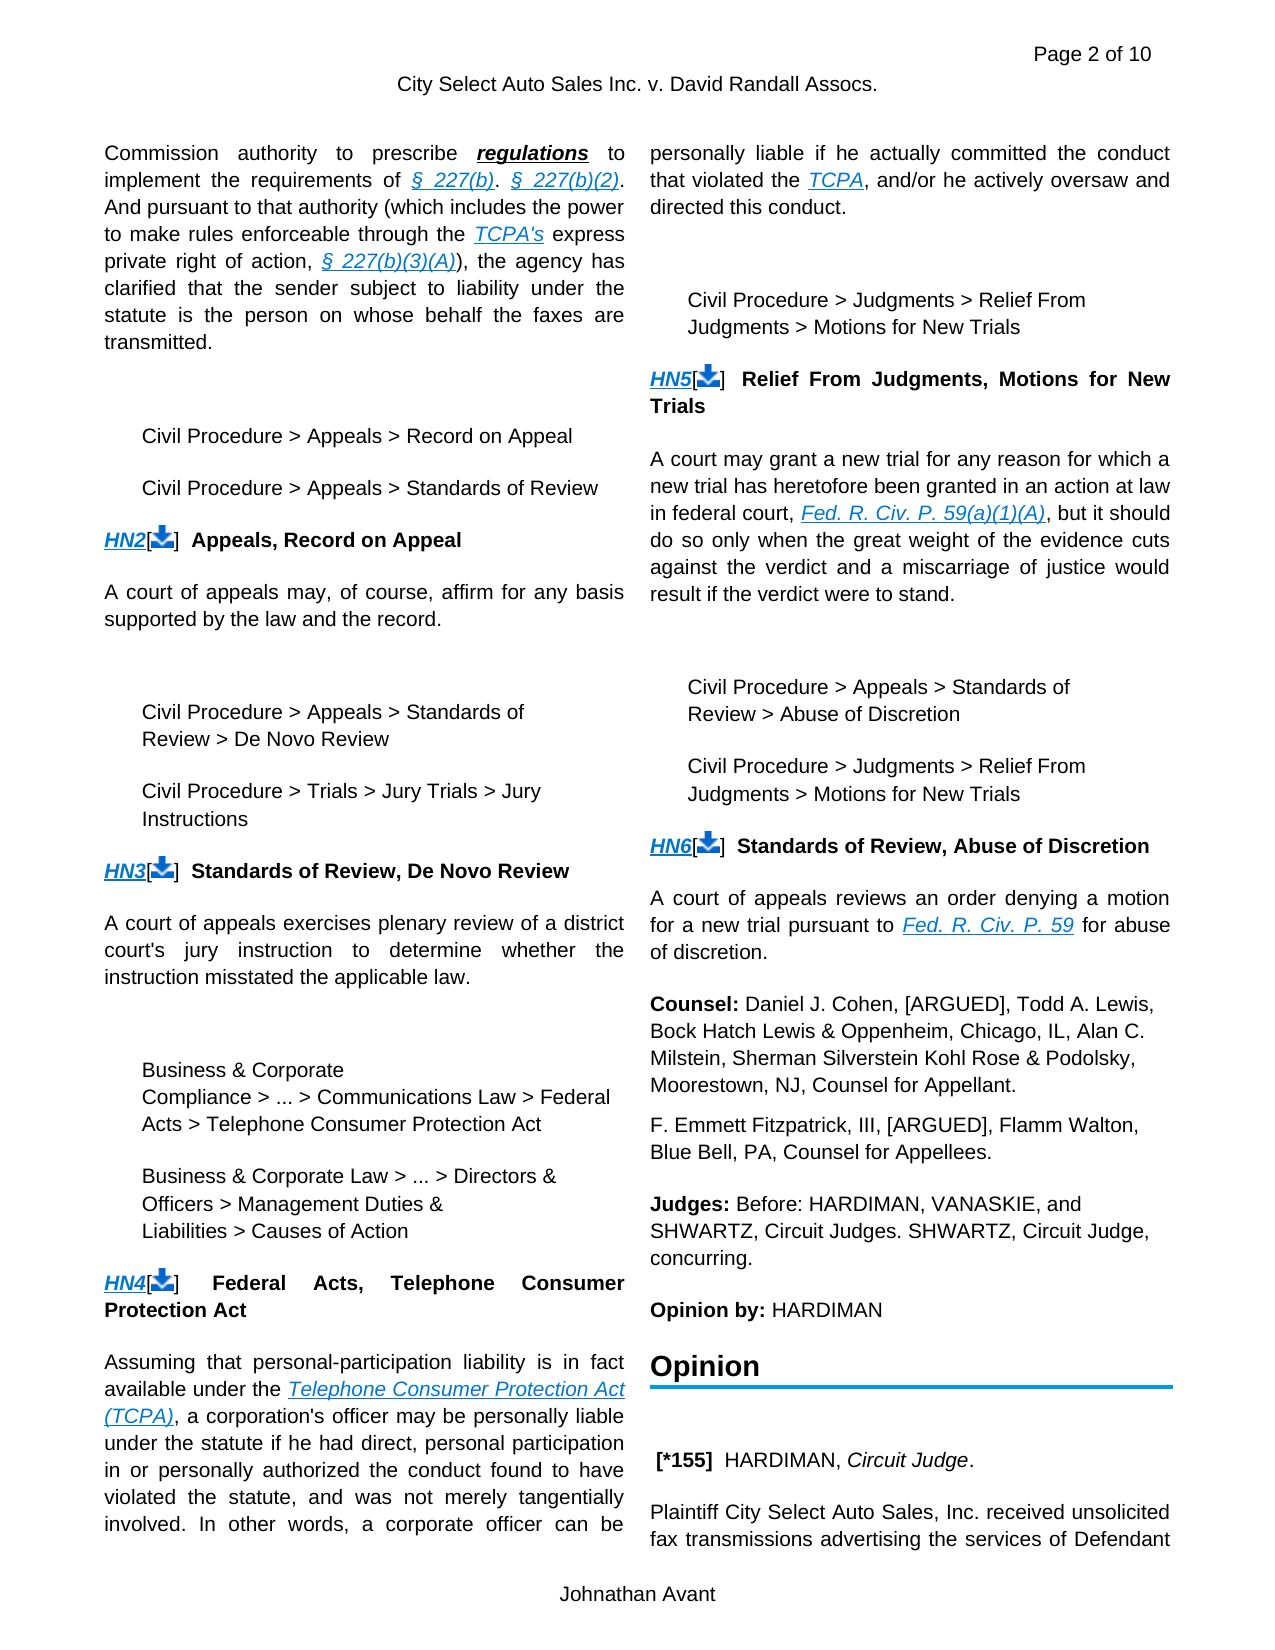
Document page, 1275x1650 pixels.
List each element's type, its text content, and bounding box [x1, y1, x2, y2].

text Civil Procedure > Trials > Jury Trials > Jury Instructions [142, 776, 625, 830]
picture [151, 856, 174, 878]
text Civil Procedure > Appeals > Record on Appeal [142, 420, 625, 447]
text HN4[] Federal Acts, Telephone Consumer Protection Act [104, 1267, 625, 1322]
text Civil Procedure > Judgments > Relief From Judgments > Motions for New Trials [687, 751, 1171, 805]
text A court of appeals exercises plenary review of a district court's jury instruction to determine whether the instruction misstated the applicable law. [104, 907, 625, 989]
text Opinion by: HARDIMAN [650, 1295, 1171, 1322]
text Business & Corporate Compliance > ... > Communications Law > Federal Acts > Telephone Consumer Protection Act [142, 1055, 625, 1136]
text A court may grant a new trial for any reason for which a new trial has heretofore been granted in an action at law in federal court, Fed. R. Civ. P. 59(a)(1)(A), but it should do so only when the great weight of the evidence cuts against the verdict and a miscarriage of justice would result if the verdict were to stand. [650, 443, 1171, 606]
text Civil Procedure > Appeals > Standards of Review > Abuse of Discretion [687, 672, 1171, 726]
text Assuming that personal-participation liability is in fact available under the Telephone Consumer Protection Act (TCPA), a corporation's officer may be personally liable under the statute if he had direct, personal participation in or personally authorized the conduct found to have violated the statute, and was not merely tangentially involved. In other words, a corporate officer can be personally liable if he actually committed the conduct that violated the TCPA, and/or he actively oversaw and directed this conduct. [104, 1347, 625, 1536]
picture [697, 831, 720, 853]
text A court of appeals may, of course, affirm for any basis supported by the law and the record. [104, 577, 625, 631]
text HN5[] Relief From Judgments, Motions for New Trials [650, 364, 1171, 418]
text HN3[] Standards of Review, De Novo Review [104, 855, 625, 882]
text HN2[] Appeals, Record on Appeal [104, 524, 625, 552]
text Judges: Before: HARDIMAN, VANASKIE, and SHWARTZ, Circuit Judges. SHWARTZ, Circuit Judge, concurring. [650, 1189, 1171, 1270]
text HN6[] Standards of Review, Abuse of Discretion [650, 830, 1171, 857]
text Counsel: Daniel J. Cohen, [ARGUED], Todd A. Lewis, Bock Hatch Lewis & Oppenheim, Chicago, IL, Alan C. Milstein, Sherman Silverstein Kohl Rose & Podolsky, Moorestown, NJ, Counsel for Appellant. [650, 989, 1171, 1097]
text Civil Procedure > Appeals > Standards of Review > De Novo Review [142, 697, 625, 751]
text Assuming that personal-participation liability is in fact available under the Telephone Consumer Protection Act (TCPA), a corporation's officer may be personally liable under the statute if he had direct, personal participation in or personally authorized the conduct found to have violated the statute, and was not merely tangentially involved. In other words, a corporate officer can be personally liable if he actually committed the conduct that violated the TCPA, and/or he actively oversaw and directed this conduct. [650, 137, 1171, 219]
text Business & Corporate Law > ... > Directors & Officers > Management Duties & Liabilities > Causes of Action [142, 1161, 625, 1242]
text Civil Procedure > Appeals > Standards of Review [142, 472, 625, 499]
picture [697, 364, 720, 387]
text A court of appeals reviews an order denying a motion for a new trial pursuant to Fed. R. Civ. P. 59 for abuse of discretion. [650, 882, 1171, 964]
picture [151, 1268, 174, 1291]
text F. Emmett Fitzpatrick, III, [ARGUED], Flamm Walton, Blue Bell, PA, Counsel for Appellees. [650, 1109, 1171, 1164]
text [*155] HARDIMAN, Circuit Judge. [650, 1445, 1171, 1472]
picture [151, 525, 174, 548]
text Civil Procedure > Judgments > Relief From Judgments > Motions for New Trials [687, 285, 1171, 339]
text Opinion [650, 1347, 1171, 1382]
